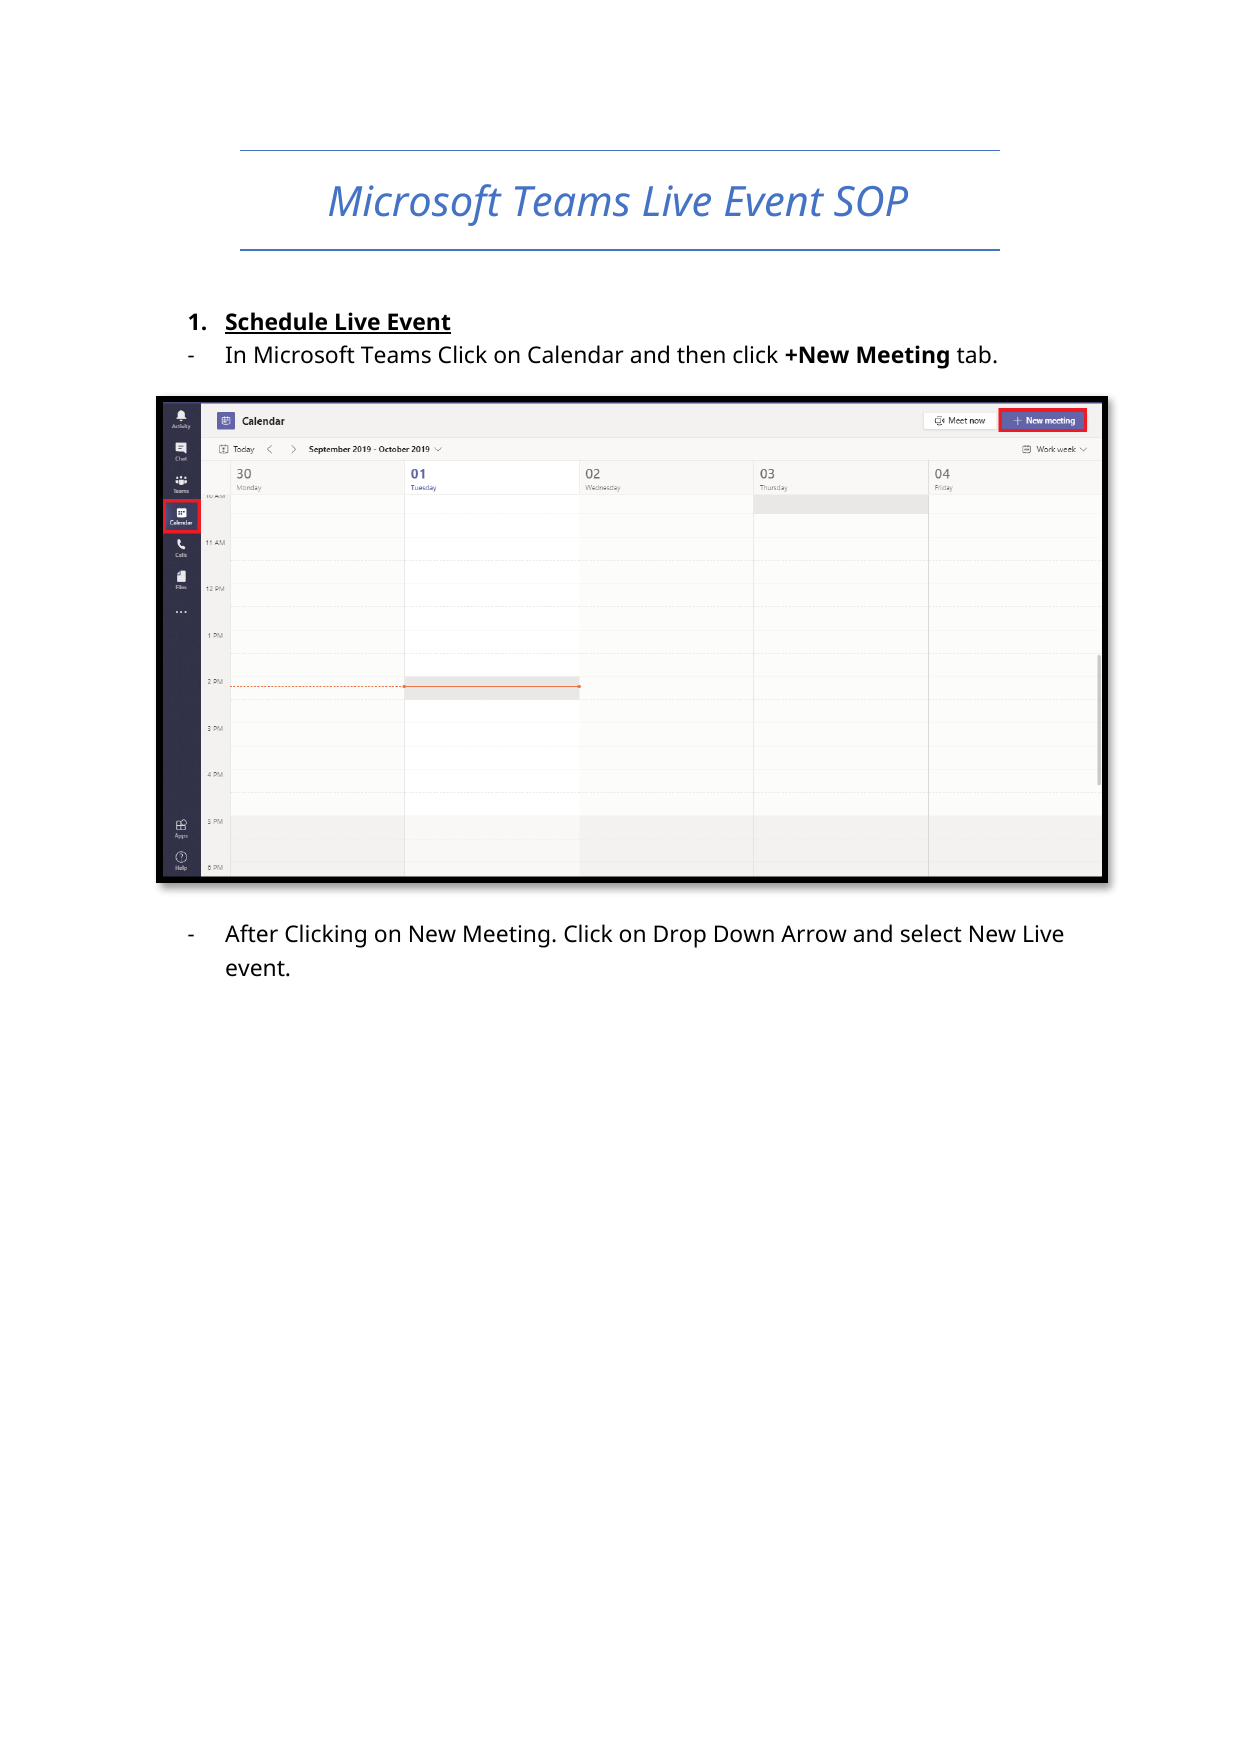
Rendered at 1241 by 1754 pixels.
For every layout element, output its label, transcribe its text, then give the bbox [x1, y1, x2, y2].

list In Microsoft Teams Click on Calendar and then click +New Meeting tab. [187, 339, 1090, 370]
text Microsoft Teams Live Event SOP [240, 151, 1000, 249]
list After Clicking on New Meeting. Click on Drop Down Arrow and select New Live event. [187, 918, 1090, 983]
picture [163, 402, 1102, 877]
list Schedule Live Event [187, 305, 1090, 337]
